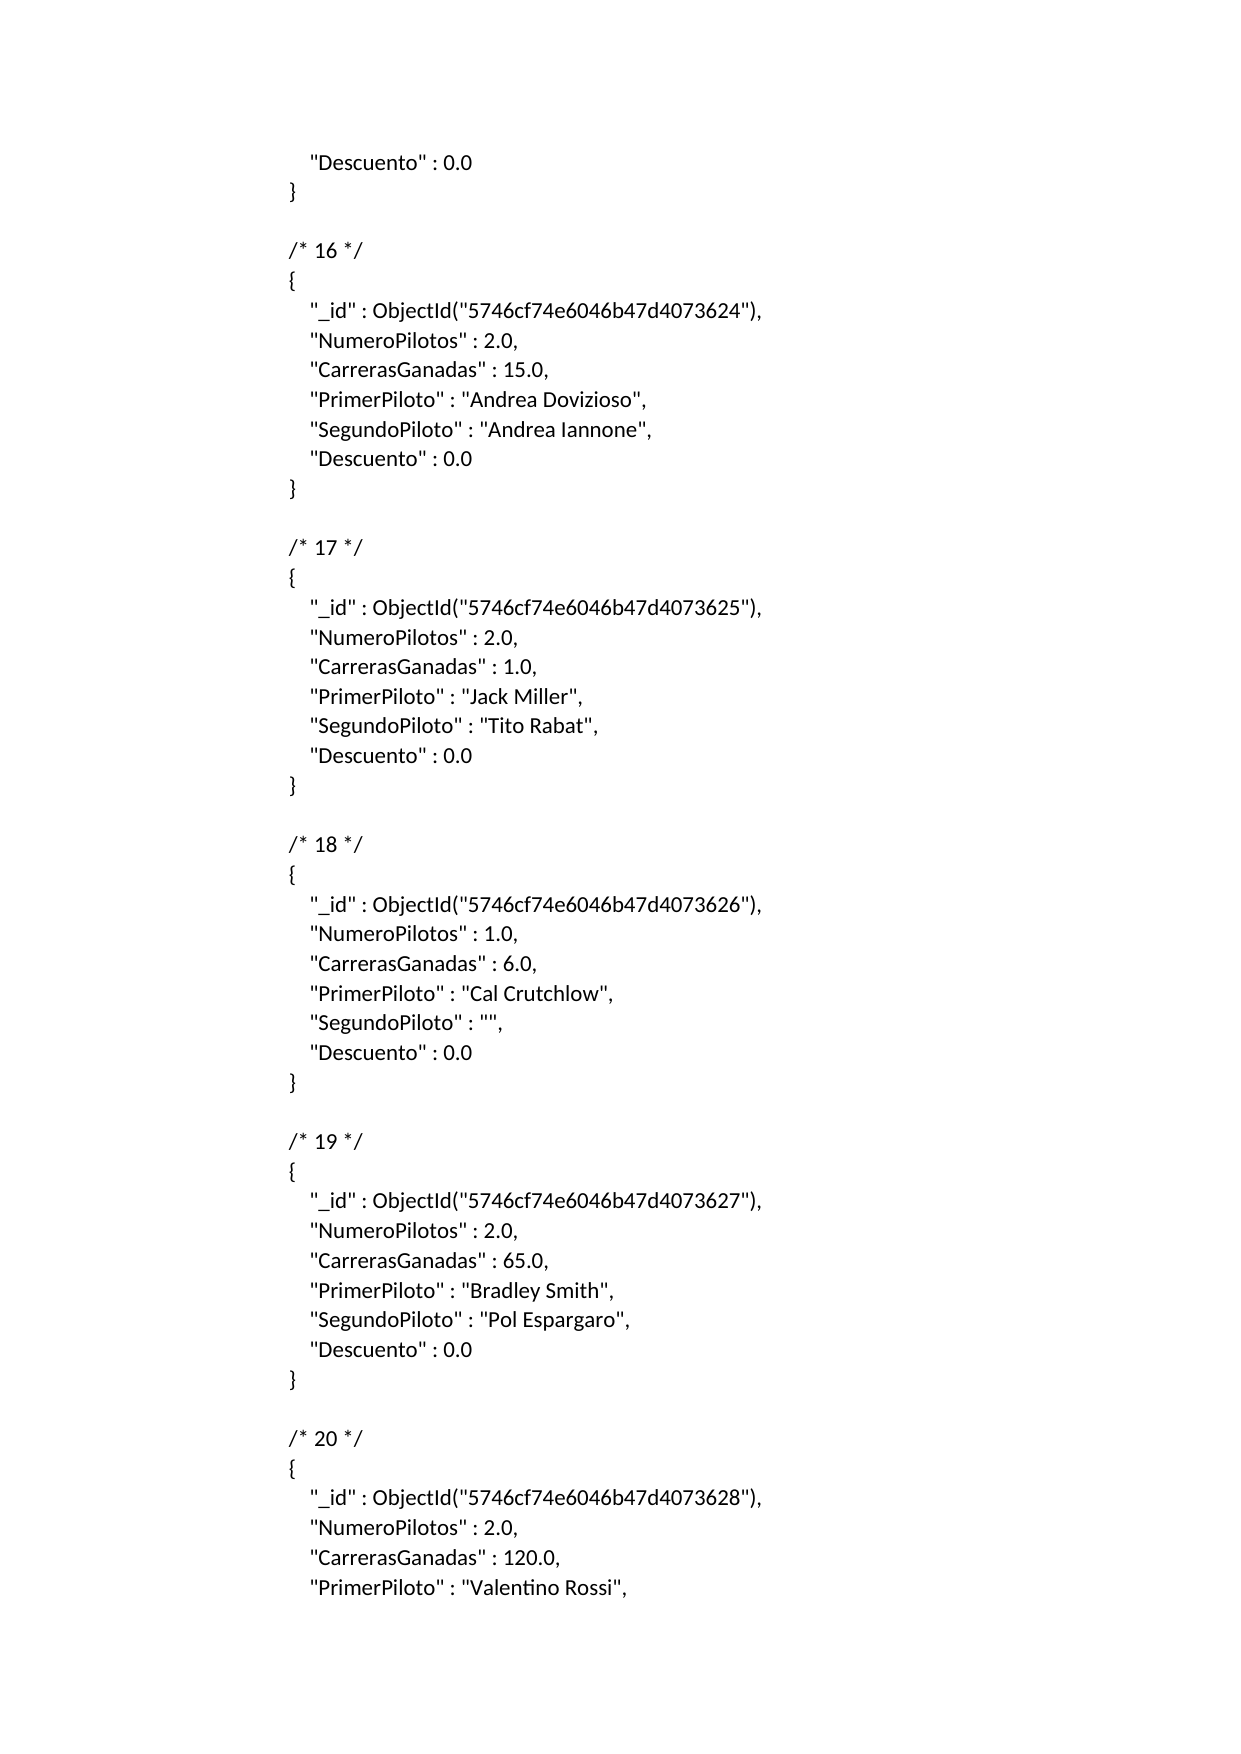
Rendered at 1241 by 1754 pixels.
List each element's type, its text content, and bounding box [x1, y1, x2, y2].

list "Descuento" : 0.0 [288, 1335, 1063, 1363]
list "_id" : ObjectId("5746cf74e6046b47d4073627"), [288, 1187, 1063, 1215]
list "CarrerasGanadas" : 15.0, [288, 355, 1063, 383]
list /* 17 */ [288, 533, 1063, 562]
list "CarrerasGanadas" : 1.0, [288, 652, 1063, 680]
list { [288, 563, 1063, 591]
list "Descuento" : 0.0 [288, 148, 1063, 176]
list "PrimerPiloto" : "Andrea Dovizioso", [288, 385, 1063, 413]
list "PrimerPiloto" : "Valentino Rossi", [288, 1573, 1063, 1601]
list "_id" : ObjectId("5746cf74e6046b47d4073626"), [288, 890, 1063, 918]
list { [288, 860, 1063, 888]
list "CarrerasGanadas" : 6.0, [288, 949, 1063, 977]
list "NumeroPilotos" : 2.0, [288, 326, 1063, 354]
list } [288, 771, 1063, 799]
list "NumeroPilotos" : 2.0, [288, 1513, 1063, 1541]
list "SegundoPiloto" : "Tito Rabat", [288, 712, 1063, 740]
list } [288, 1365, 1063, 1393]
list /* 19 */ [288, 1127, 1063, 1155]
list "_id" : ObjectId("5746cf74e6046b47d4073625"), [288, 593, 1063, 621]
list "_id" : ObjectId("5746cf74e6046b47d4073628"), [288, 1483, 1063, 1512]
list { [288, 266, 1063, 294]
list "SegundoPiloto" : "Andrea Iannone", [288, 415, 1063, 443]
list "PrimerPiloto" : "Cal Crutchlow", [288, 979, 1063, 1007]
list "Descuento" : 0.0 [288, 444, 1063, 472]
list "CarrerasGanadas" : 65.0, [288, 1246, 1063, 1274]
list "Descuento" : 0.0 [288, 1038, 1063, 1066]
list /* 18 */ [288, 830, 1063, 858]
list /* 16 */ [288, 237, 1063, 265]
list "NumeroPilotos" : 2.0, [288, 1216, 1063, 1244]
list { [288, 1454, 1063, 1482]
list "NumeroPilotos" : 1.0, [288, 919, 1063, 947]
list "_id" : ObjectId("5746cf74e6046b47d4073624"), [288, 296, 1063, 324]
list "Descuento" : 0.0 [288, 741, 1063, 769]
list { [288, 1157, 1063, 1185]
list } [288, 177, 1063, 205]
list } [288, 1068, 1063, 1096]
list "SegundoPiloto" : "Pol Espargaro", [288, 1305, 1063, 1333]
list } [288, 474, 1063, 502]
list "PrimerPiloto" : "Jack Miller", [288, 682, 1063, 710]
list "PrimerPiloto" : "Bradley Smith", [288, 1276, 1063, 1304]
list "SegundoPiloto" : "", [288, 1008, 1063, 1037]
list "CarrerasGanadas" : 120.0, [288, 1543, 1063, 1571]
list /* 20 */ [288, 1424, 1063, 1452]
list "NumeroPilotos" : 2.0, [288, 623, 1063, 651]
